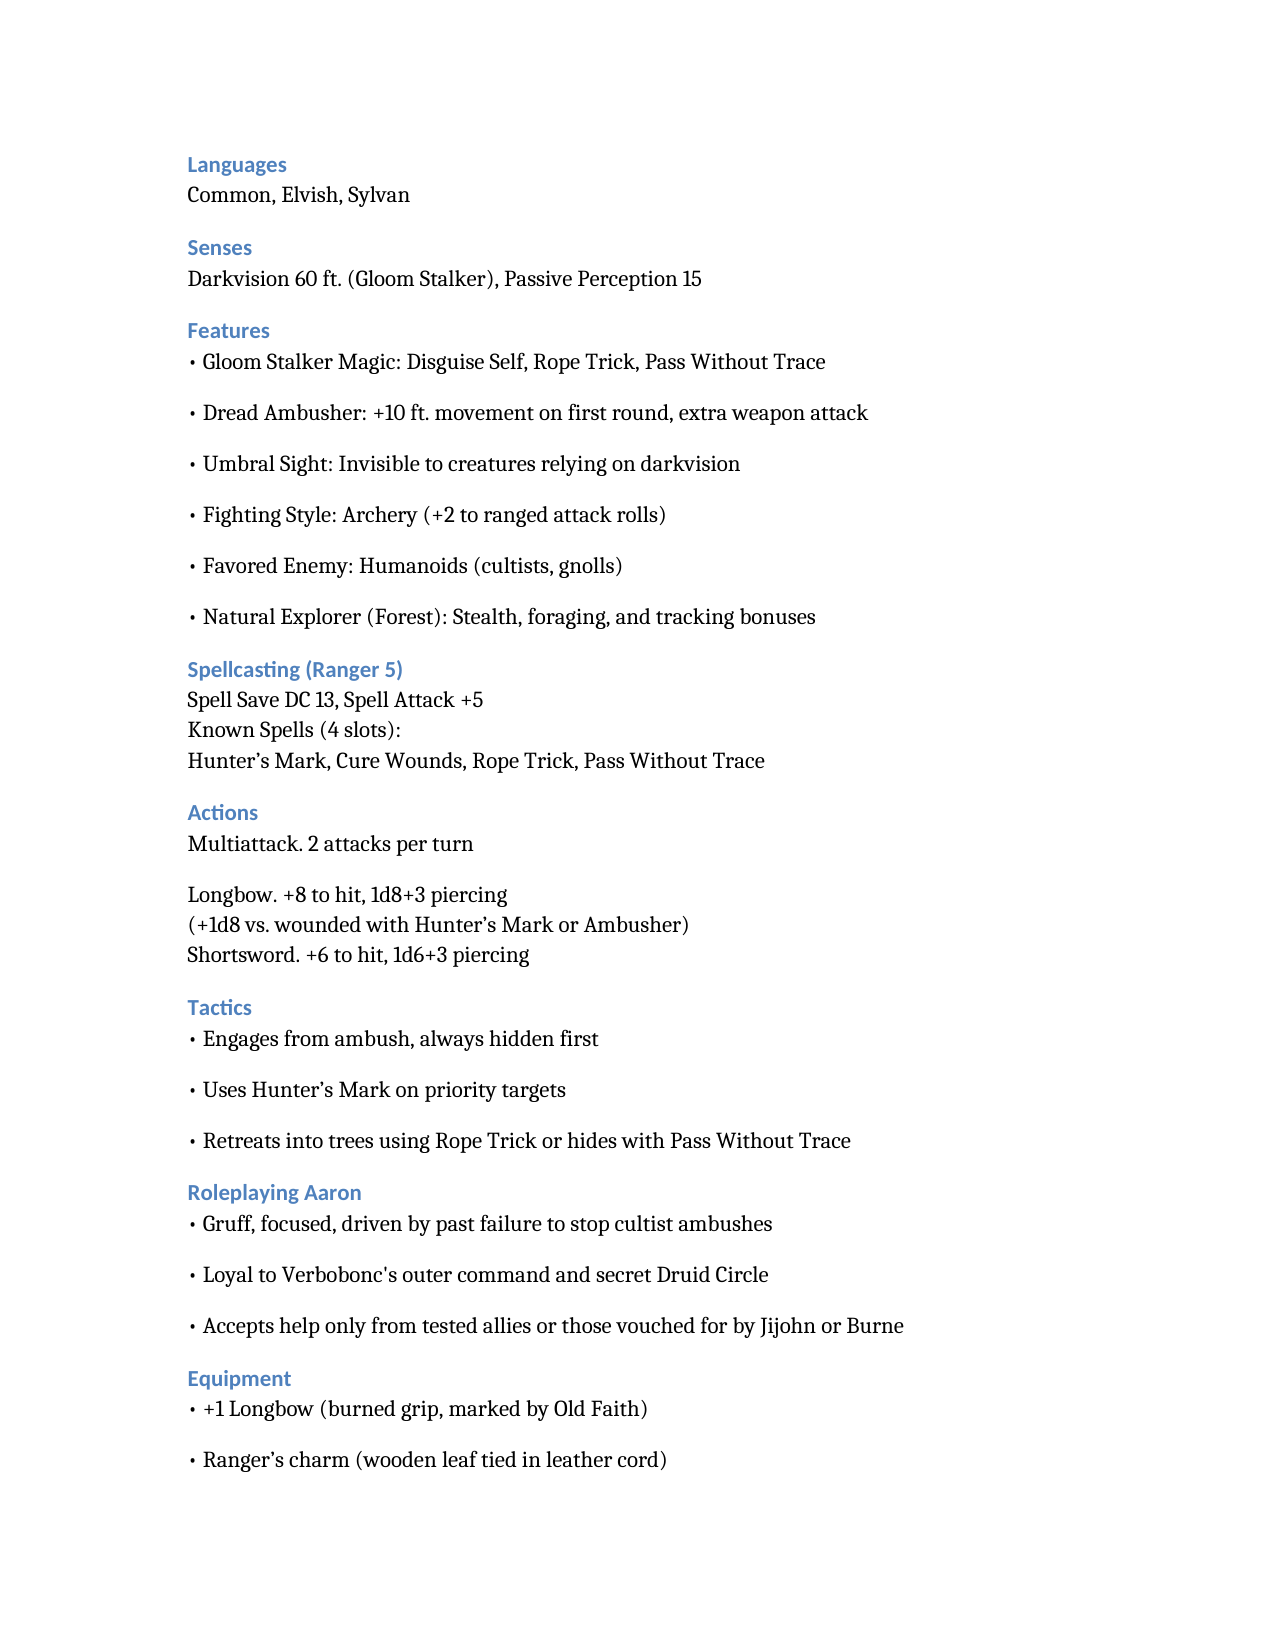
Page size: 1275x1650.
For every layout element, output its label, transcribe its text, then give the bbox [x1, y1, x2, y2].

subtitle Actions [187, 798, 1087, 827]
text • Dread Ambusher: +10 ft. movement on first round, extra weapon attack [187, 400, 1087, 426]
text • Uses Hunter’s Mark on priority targets [187, 1076, 1087, 1103]
text • Umbral Sight: Invisible to creatures relying on darkvision [187, 451, 1087, 477]
text • Natural Explorer (Forest): Stealth, foraging, and tracking bonuses [187, 604, 1087, 630]
text • Gruff, focused, driven by past failure to stop cultist ambushes [187, 1211, 1087, 1237]
subtitle Roleplaying Aaron [187, 1178, 1087, 1207]
text • Retreats into trees using Rope Trick or hides with Pass Without Trace [187, 1127, 1087, 1154]
text • Fighting Style: Archery (+2 to ranged attack rolls) [187, 502, 1087, 528]
subtitle Languages [187, 150, 1087, 178]
text • Accepts help only from tested allies or those vouched for by Jijohn or Burne [187, 1313, 1087, 1339]
text • Gloom Stalker Magic: Disguise Self, Rope Trick, Pass Without Trace [187, 349, 1087, 375]
subtitle Spellcasting (Ranger 5) [187, 655, 1087, 683]
subtitle Features [187, 316, 1087, 344]
subtitle Senses [187, 233, 1087, 261]
subtitle Tactics [187, 993, 1087, 1021]
text Longbow. +8 to hit, 1d8+3 piercing (+1d8 vs. wounded with Hunter’s Mark or Ambusher) Shortsword. +6 to hit, 1d6+3 piercing [187, 882, 1087, 968]
text • Engages from ambush, always hidden first [187, 1025, 1087, 1052]
text • Favored Enemy: Humanoids (cultists, gnolls) [187, 553, 1087, 579]
subtitle Equipment [187, 1364, 1087, 1392]
text Common, Elvish, Sylvan [187, 182, 1087, 208]
text • +1 Longbow (burned grip, marked by Old Faith) [187, 1396, 1087, 1422]
text Darkvision 60 ft. (Gloom Stalker), Passive Perception 15 [187, 265, 1087, 292]
text • Loyal to Verbobonc's outer command and secret Druid Circle [187, 1262, 1087, 1288]
text Spell Save DC 13, Spell Attack +5 Known Spells (4 slots): Hunter’s Mark, Cure Wounds, Rope Trick, Pass Without Trace [187, 687, 1087, 774]
text Multiattack. 2 attacks per turn [187, 831, 1087, 857]
text • Ranger’s charm (wooden leaf tied in leather cord) [187, 1447, 1087, 1473]
